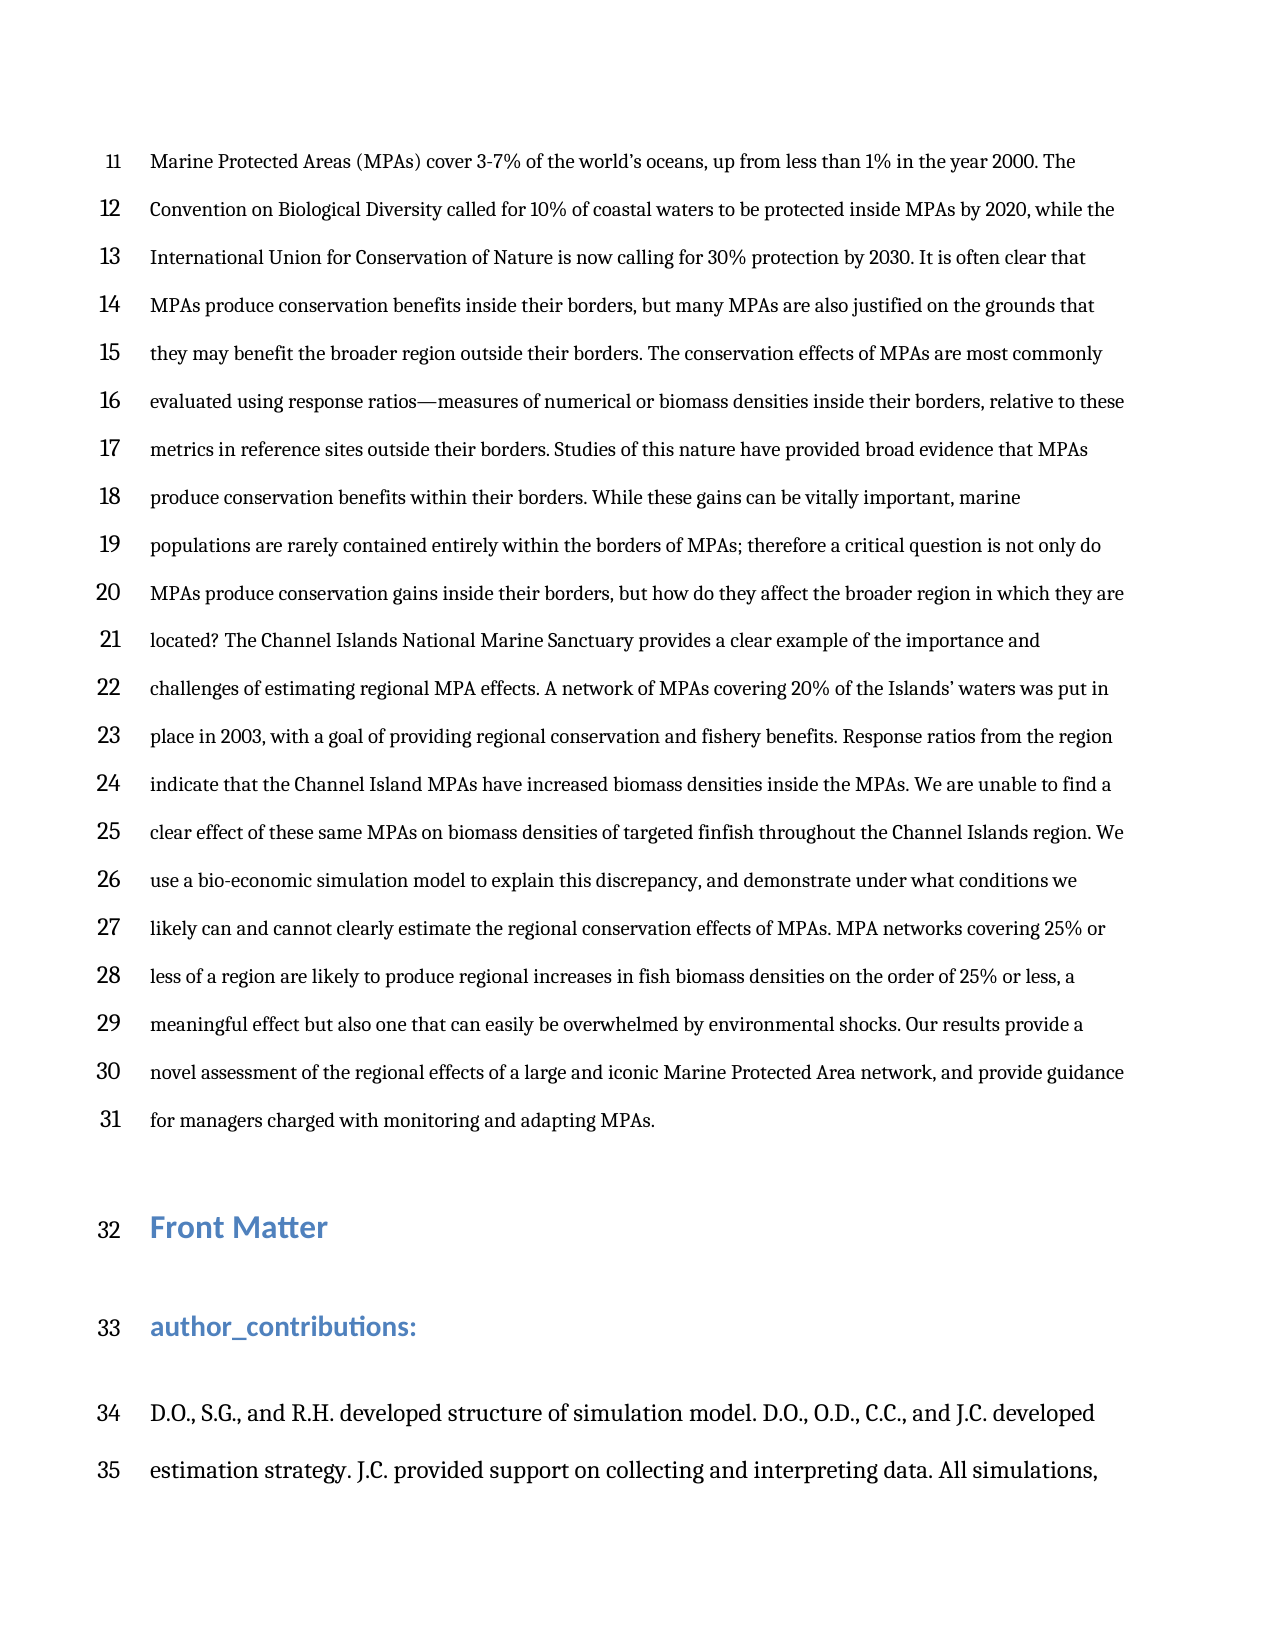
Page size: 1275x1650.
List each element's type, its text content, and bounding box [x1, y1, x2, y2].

subtitle Front Matter [150, 1206, 1125, 1247]
subtitle author_contributions: [150, 1308, 1125, 1344]
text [150, 1398, 1125, 1485]
